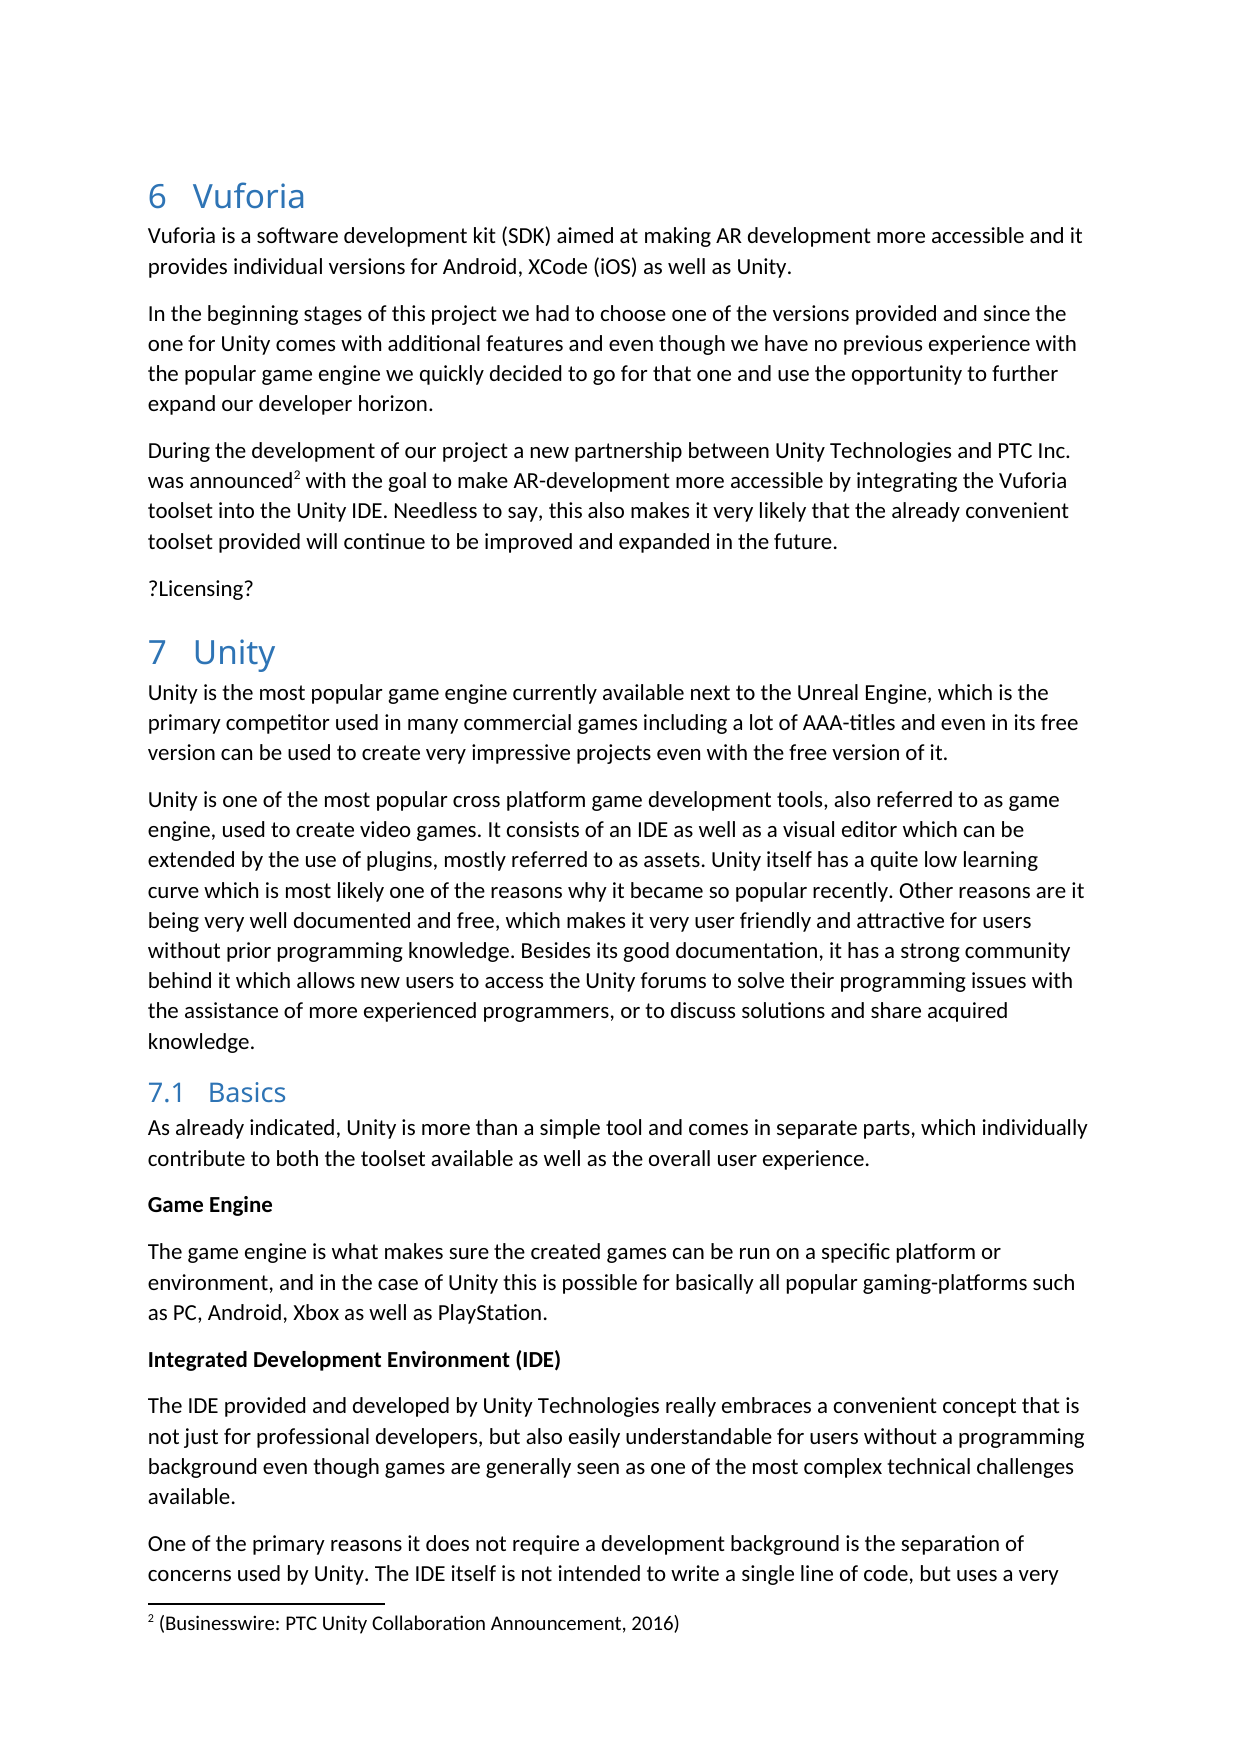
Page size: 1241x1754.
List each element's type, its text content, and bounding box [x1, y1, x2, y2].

text The IDE provided and developed by Unity Technologies really embraces a convenient concept that is not just for professional developers, but also easily understandable for users without a programming background even though games are generally seen as one of the most complex technical challenges available. [148, 1392, 1093, 1510]
text Unity is one of the most popular cross platform game development tools, also referred to as game engine, used to create video games. It consists of an IDE as well as a visual editor which can be extended by the use of plugins, mostly referred to as assets. Unity itself has a quite low learning curve which is most likely one of the reasons why it became so popular recently. Other reasons are it being very well documented and free, which makes it very user friendly and attractive for users without prior programming knowledge. Besides its good documentation, it has a strong community behind it which allows new users to access the Unity forums to solve their programming issues with the assistance of more experienced programmers, or to discuss solutions and share acquired knowledge. [148, 785, 1093, 1055]
text During the development of our project a new partnership between Unity Technologies and PTC Inc. was announced with the goal to make AR-development more accessible by integrating the Vuforia toolset into the Unity IDE. Needless to say, this also makes it very likely that the already convenient toolset provided will continue to be improved and expanded in the future. [148, 436, 1093, 555]
text In the beginning stages of this project we had to choose one of the versions provided and since the one for Unity comes with additional features and even though we have no previous experience with the popular game engine we quickly decided to go for that one and use the opportunity to further expand our developer horizon. [148, 299, 1093, 417]
text Game Engine [148, 1191, 1093, 1218]
subtitle Unity [148, 629, 1093, 674]
text Integrated Development Environment (IDE) [148, 1345, 1093, 1373]
text The game engine is what makes sure the created games can be run on a specific platform or environment, and in the case of Unity this is possible for basically all popular gaming-platforms such as PC, Android, Xbox as well as PlayStation. [148, 1237, 1093, 1326]
text Vuforia is a software development kit (SDK) aimed at making AR development more accessible and it provides individual versions for Android, XCode (iOS) as well as Unity. [148, 222, 1093, 280]
subtitle Basics [148, 1074, 1093, 1111]
text ?Licensing? [148, 574, 1093, 602]
text Unity is the most popular game engine currently available next to the Unreal Engine, which is the primary competitor used in many commercial games including a lot of AAA-titles and even in its free version can be used to create very impressive projects even with the free version of it. [148, 678, 1093, 766]
subtitle Vuforia [148, 173, 1093, 218]
text As already indicated, Unity is more than a simple tool and comes in separate parts, which individually contribute to both the toolset available as well as the overall user experience. [148, 1113, 1093, 1172]
